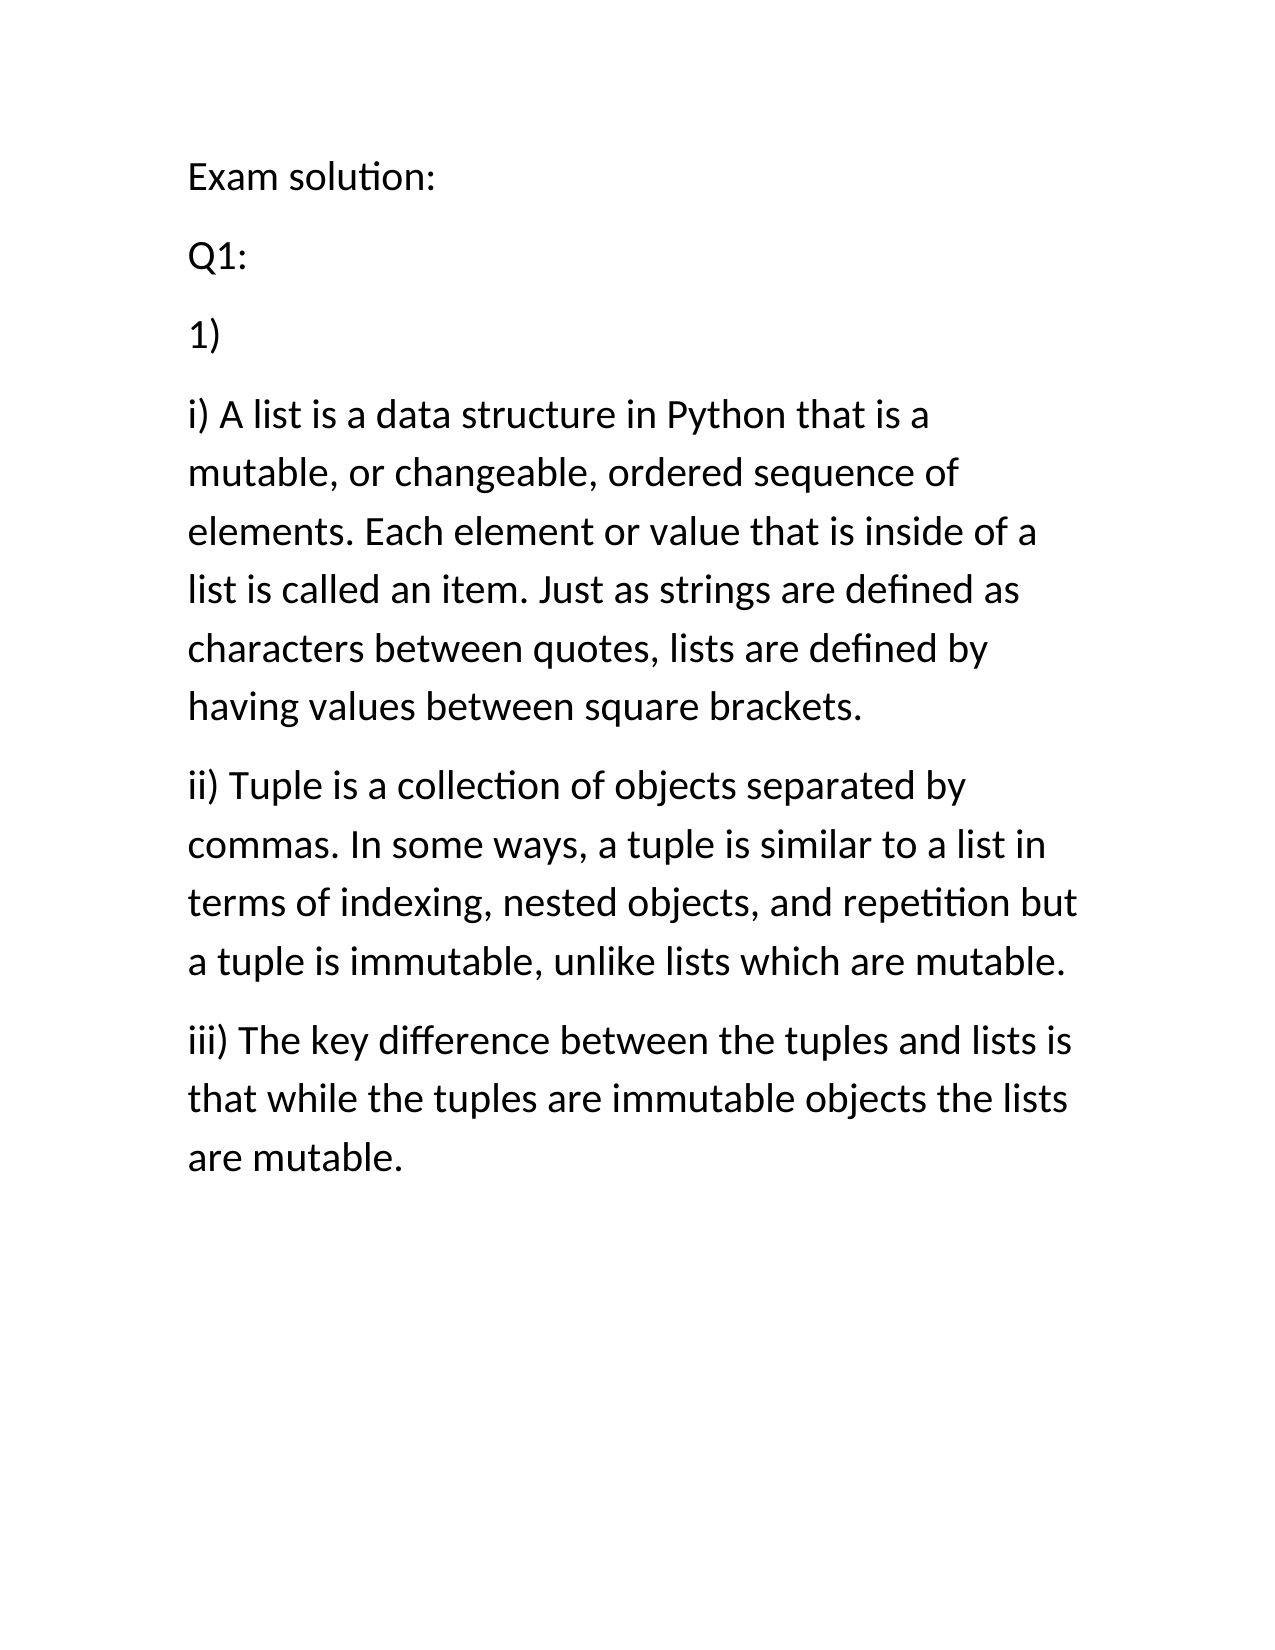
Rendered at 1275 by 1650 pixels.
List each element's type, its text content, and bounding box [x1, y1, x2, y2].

text 1) [187, 308, 1087, 359]
text Exam solution: [187, 150, 1087, 201]
text ii) Tuple is a collection of objects separated by commas. In some ways, a tuple is similar to a list in terms of indexing, nested objects, and repetition but a tuple is immutable, unlike lists which are mutable. [187, 759, 1087, 985]
text Q1: [187, 229, 1087, 280]
text i) A list is a data structure in Python that is a mutable, or changeable, ordered sequence of elements. Each element or value that is inside of a list is called an item. Just as strings are defined as characters between quotes, lists are defined by having values between square brackets. [187, 388, 1087, 731]
text iii) The key difference between the tuples and lists is that while the tuples are immutable objects the lists are mutable. [187, 1014, 1087, 1182]
